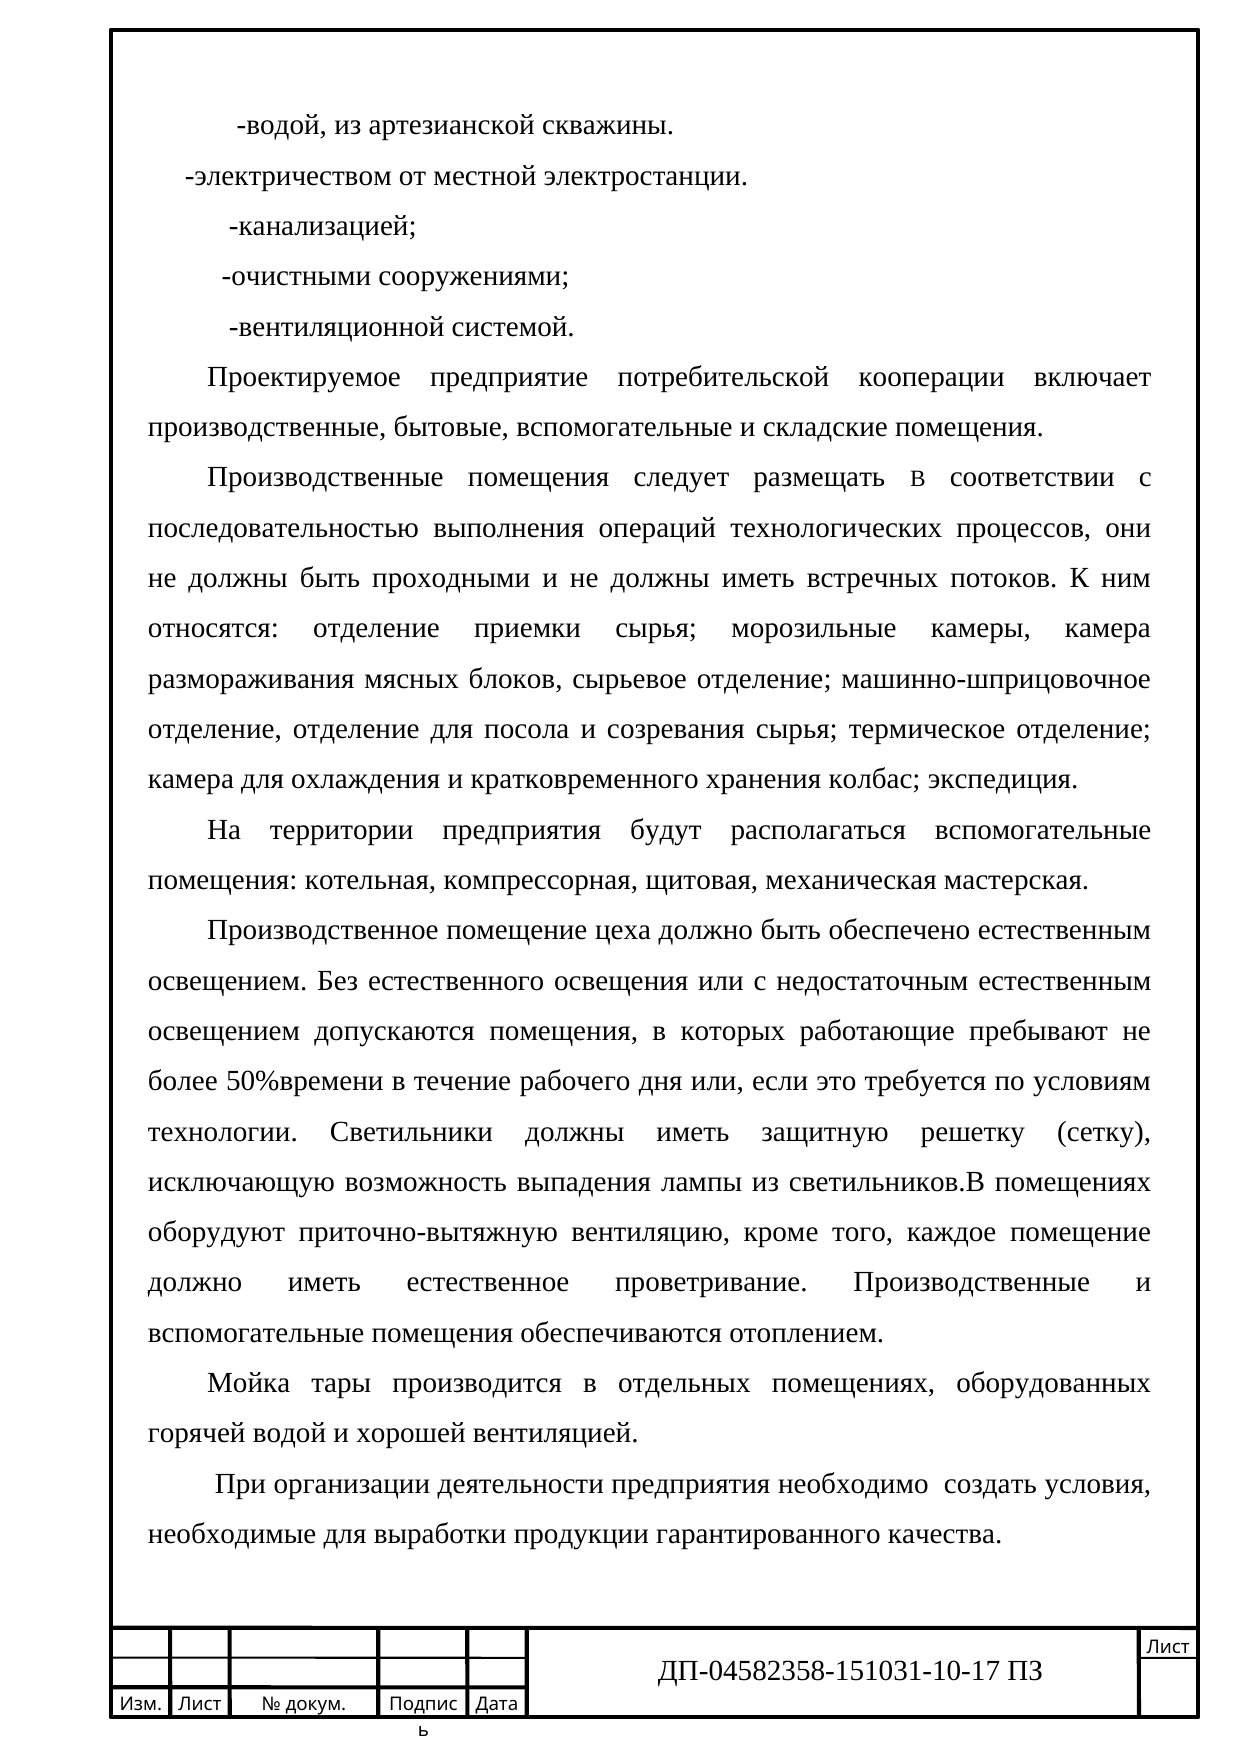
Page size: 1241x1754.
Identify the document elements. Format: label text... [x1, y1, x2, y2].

text -вентиляционной системой. [148, 309, 1152, 342]
text Производственное помещение цеха должно быть обеспечено естественным освещением. Без естественного освещения или с недостаточным естественным освещением допускаются помещения, в которых работающие пребывают не более 50%времени в течение рабочего дня или, если это требуется по условиям технологии. Светильники должны иметь защитную решетку (сетку), исключающую возможность выпадения лампы из светильников.В помещениях оборудуют приточно-вытяжную вентиляцию, кроме того, каждое помещение должно иметь естественное проветривание. Производственные и вспомогательные помещения обеспечиваются отоплением. [148, 912, 1152, 1348]
text При организации деятельности предприятия необходимо создать условия, необходимые для выработки продукции гарантированного качества. [148, 1466, 1152, 1550]
text Мойка тары производится в отдельных помещениях, оборудованных горячей водой и хорошей вентиляцией. [148, 1365, 1152, 1449]
text -электричеством от местной электростанции. [177, 158, 1152, 191]
text Производственные помещения следует размещать в соответствии с последовательностью выполнения операций технологических процессов, они не должны быть проходными и не должны иметь встречных потоков. К ним относятся: отделение приемки сырья; морозильные камеры, камера размораживания мясных блоков, сырьевое отделение; машинно-шприцовочное отделение, отделение для посола и созревания сырья; термическое отделение; камера для охлаждения и кратковременного хранения колбас; экспедиция. [148, 459, 1152, 795]
text Проектируемое предприятие потребительской кооперации включает производственные, бытовые, вспомогательные и складские помещения. [148, 359, 1152, 443]
text На территории предприятия будут располагаться вспомогательные помещения: котельная, компрессорная, щитовая, механическая мастерская. [148, 812, 1152, 896]
text -очистными сооружениями; [148, 258, 1152, 292]
text -водой, из артезианской скважины. [177, 107, 1152, 141]
text -канализацией; [148, 208, 1152, 242]
